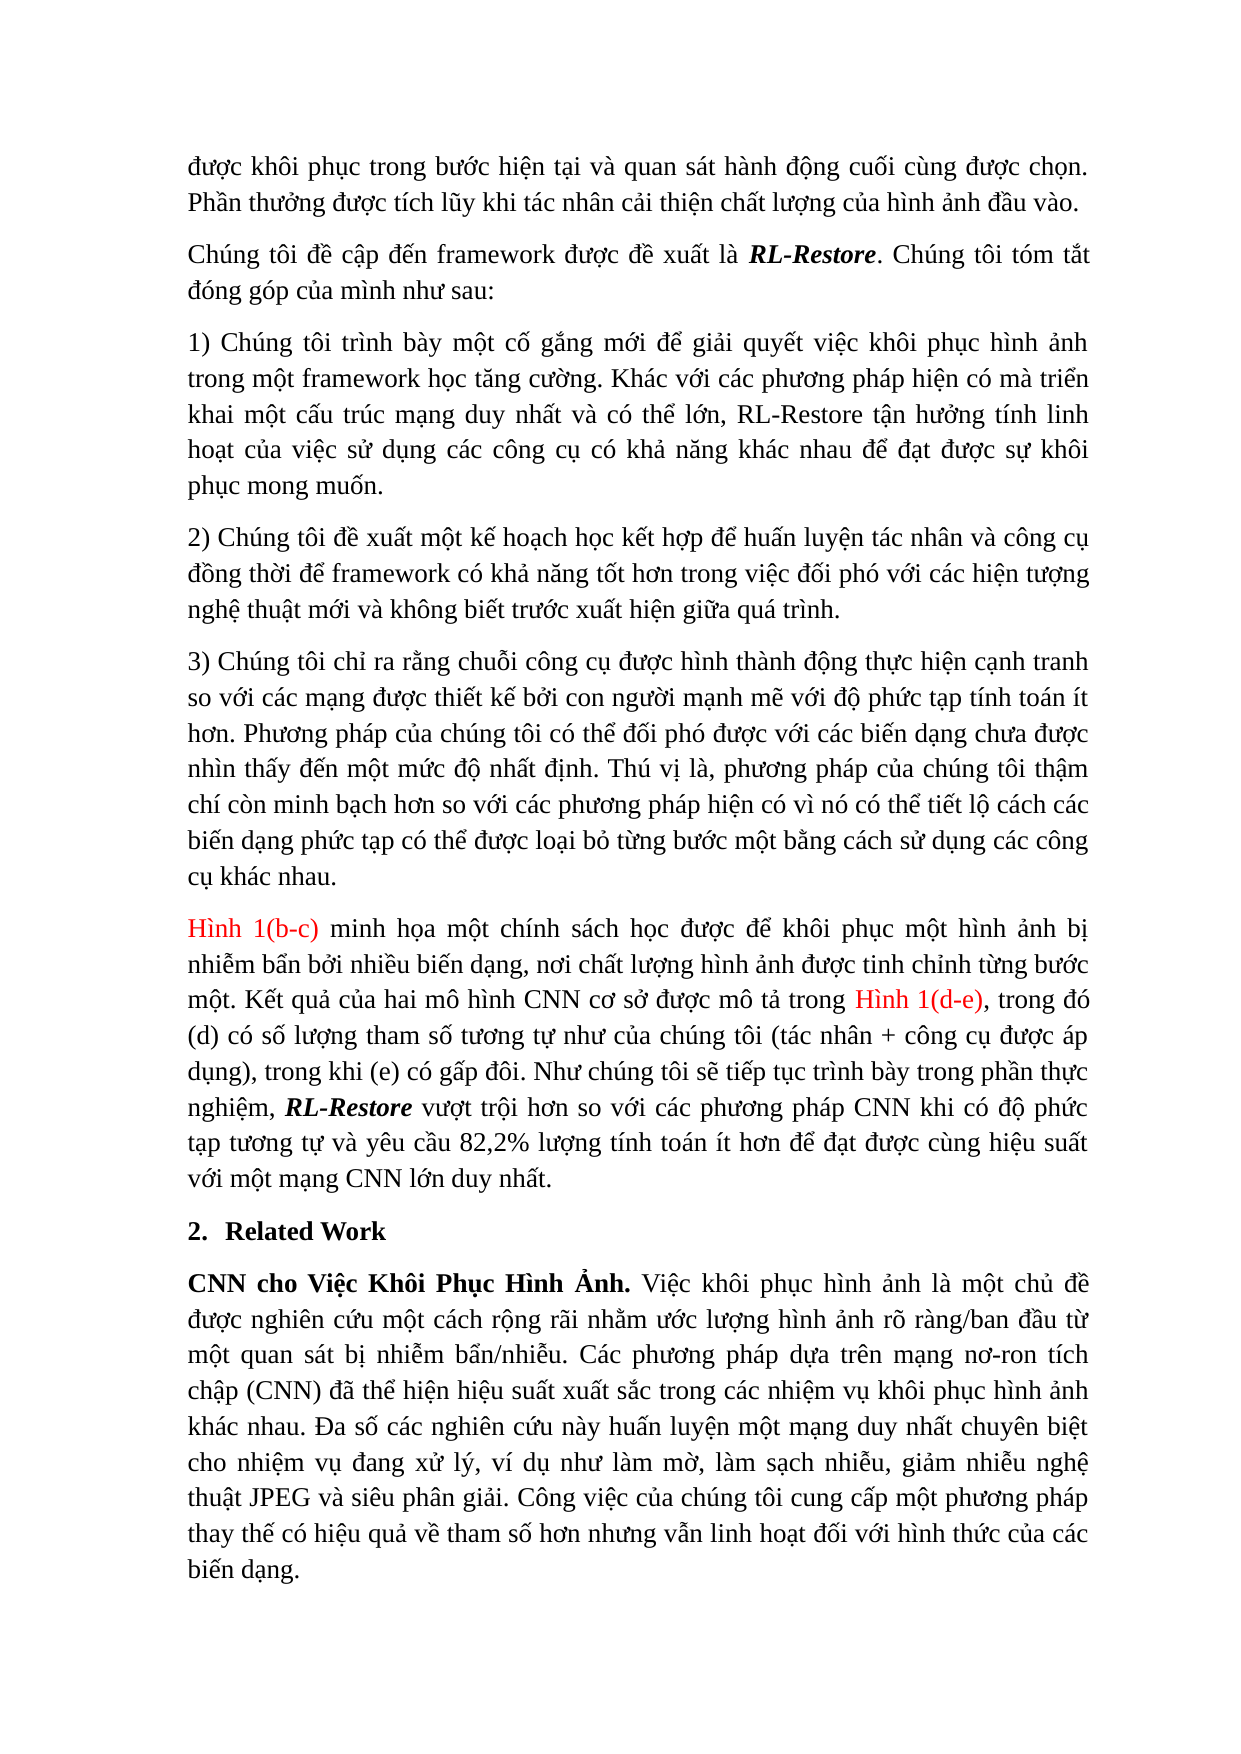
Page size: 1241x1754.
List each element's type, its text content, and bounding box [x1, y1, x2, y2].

text Hình 1(b-c) minh họa một chính sách học được để khôi phục một hình ảnh bị nhiễm bẩn bởi nhiều biến dạng, nơi chất lượng hình ảnh được tinh chỉnh từng bước một. Kết quả của hai mô hình CNN cơ sở được mô tả trong Hình 1(d-e), trong đó (d) có số lượng tham số tương tự như của chúng tôi (tác nhân + công cụ được áp dụng), trong khi (e) có gấp đôi. Như chúng tôi sẽ tiếp tục trình bày trong phần thực nghiệm, RL-Restore vượt trội hơn so với các phương pháp CNN khi có độ phức tạp tương tự và yêu cầu 82,2% lượng tính toán ít hơn để đạt được cùng hiệu suất với một mạng CNN lớn duy nhất. [187, 912, 1090, 1193]
text Chúng tôi đề cập đến framework được đề xuất là RL-Restore. Chúng tôi tóm tắt đóng góp của mình như sau: [187, 238, 1090, 305]
list Related Work [187, 1215, 1090, 1246]
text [187, 150, 1090, 217]
text CNN cho Việc Khôi Phục Hình Ảnh. Việc khôi phục hình ảnh là một chủ đề được nghiên cứu một cách rộng rãi nhằm ước lượng hình ảnh rõ ràng/ban đầu từ một quan sát bị nhiễm bẩn/nhiễu. Các phương pháp dựa trên mạng nơ-ron tích chập (CNN) đã thể hiện hiệu suất xuất sắc trong các nhiệm vụ khôi phục hình ảnh khác nhau. Đa số các nghiên cứu này huấn luyện một mạng duy nhất chuyên biệt cho nhiệm vụ đang xử lý, ví dụ như làm mờ, làm sạch nhiễu, giảm nhiễu nghệ thuật JPEG và siêu phân giải. Công việc của chúng tôi cung cấp một phương pháp thay thế có hiệu quả về tham số hơn nhưng vẫn linh hoạt đối với hình thức của các biến dạng. [187, 1267, 1090, 1584]
text 1) Chúng tôi trình bày một cố gắng mới để giải quyết việc khôi phục hình ảnh trong một framework học tăng cường. Khác với các phương pháp hiện có mà triển khai một cấu trúc mạng duy nhất và có thể lớn, RL-Restore tận hưởng tính linh hoạt của việc sử dụng các công cụ có khả năng khác nhau để đạt được sự khôi phục mong muốn. [187, 326, 1090, 500]
text 3) Chúng tôi chỉ ra rằng chuỗi công cụ được hình thành động thực hiện cạnh tranh so với các mạng được thiết kế bởi con người mạnh mẽ với độ phức tạp tính toán ít hơn. Phương pháp của chúng tôi có thể đối phó được với các biến dạng chưa được nhìn thấy đến một mức độ nhất định. Thú vị là, phương pháp của chúng tôi thậm chí còn minh bạch hơn so với các phương pháp hiện có vì nó có thể tiết lộ cách các biến dạng phức tạp có thể được loại bỏ từng bước một bằng cách sử dụng các công cụ khác nhau. [187, 645, 1090, 891]
text 2) Chúng tôi đề xuất một kế hoạch học kết hợp để huấn luyện tác nhân và công cụ đồng thời để framework có khả năng tốt hơn trong việc đối phó với các hiện tượng nghệ thuật mới và không biết trước xuất hiện giữa quá trình. [187, 522, 1090, 624]
